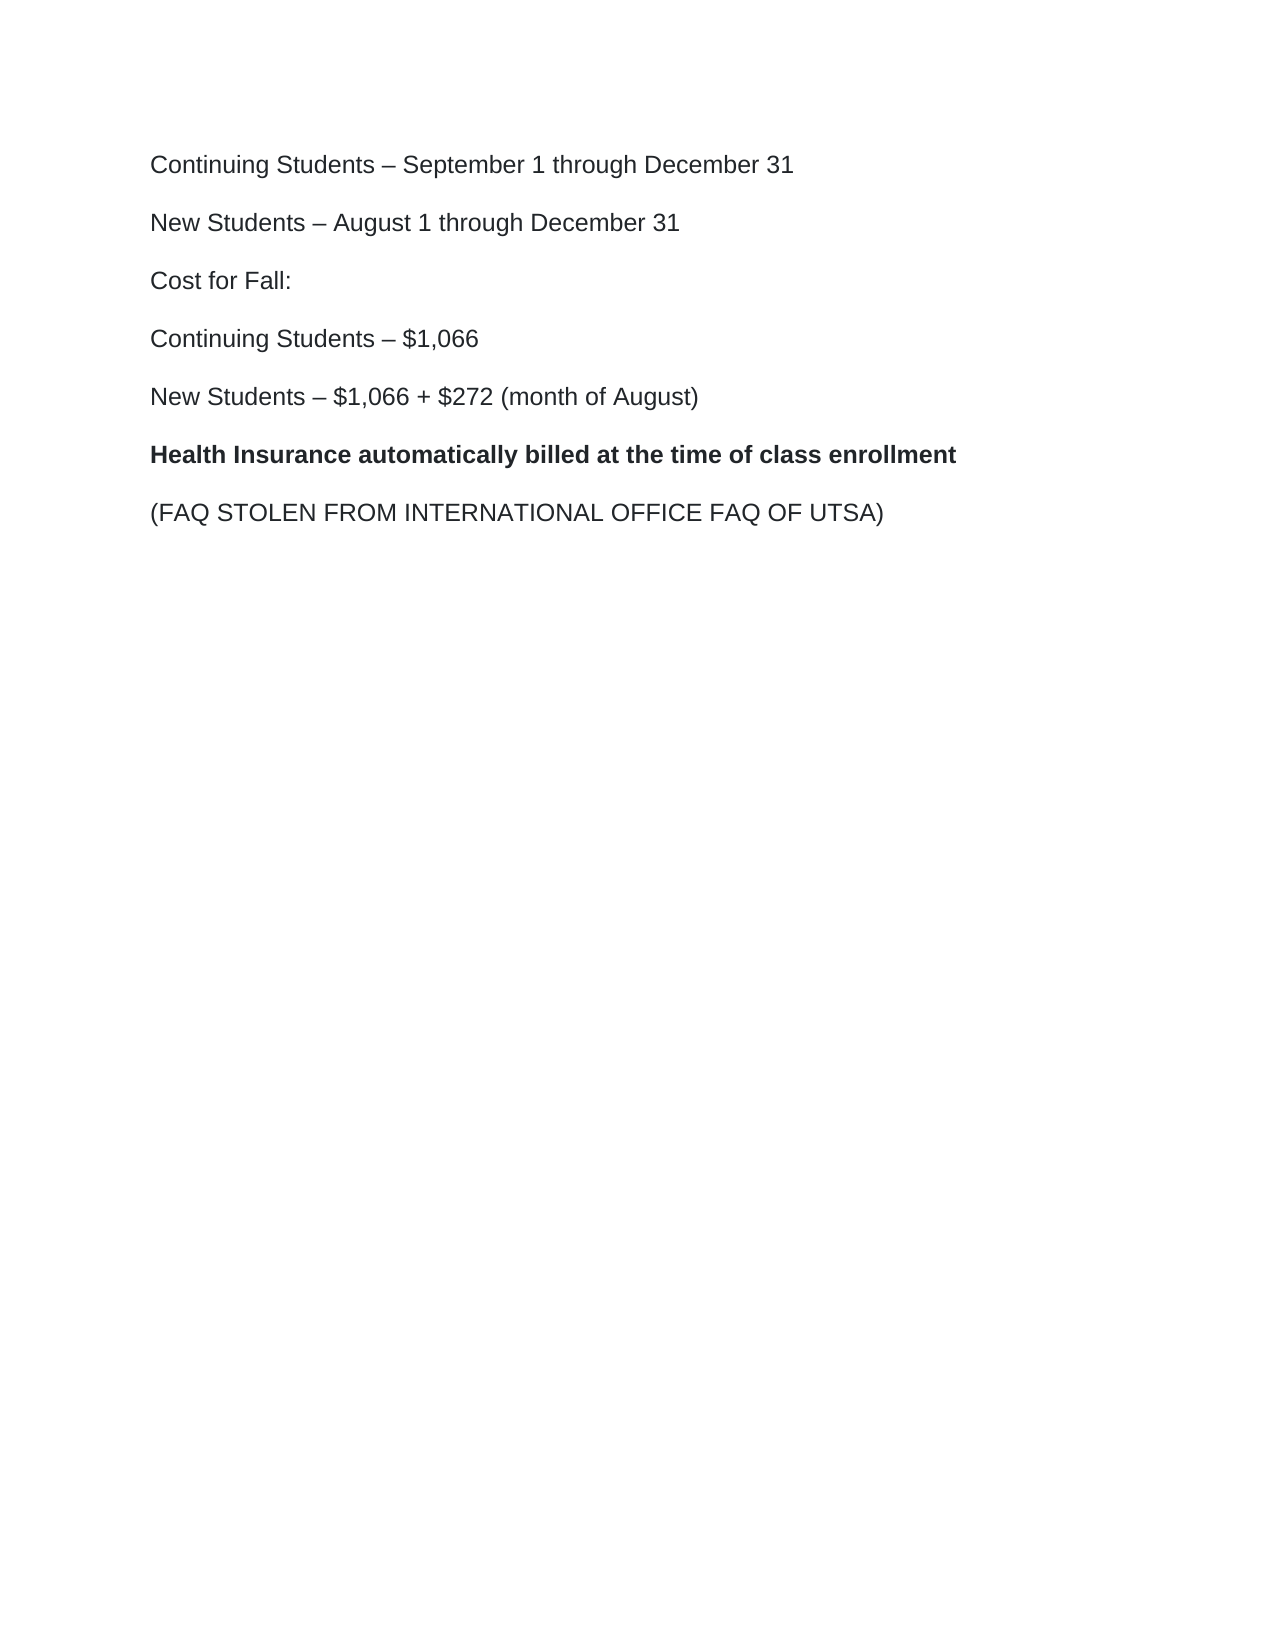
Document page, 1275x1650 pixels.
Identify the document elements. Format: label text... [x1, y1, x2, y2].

text New Students – $1,066 + $272 (month of August) [150, 382, 1125, 410]
text Cost for Fall: [150, 266, 1125, 294]
text Health Insurance automatically billed at the time of class enrollment [150, 439, 1125, 468]
text (FAQ STOLEN FROM INTERNATIONAL OFFICE FAQ OF UTSA) [150, 497, 1125, 526]
text Continuing Students – $1,066 [150, 324, 1125, 352]
text New Students – August 1 through December 31 [150, 208, 1125, 237]
text Continuing Students – September 1 through December 31 [150, 150, 1125, 179]
